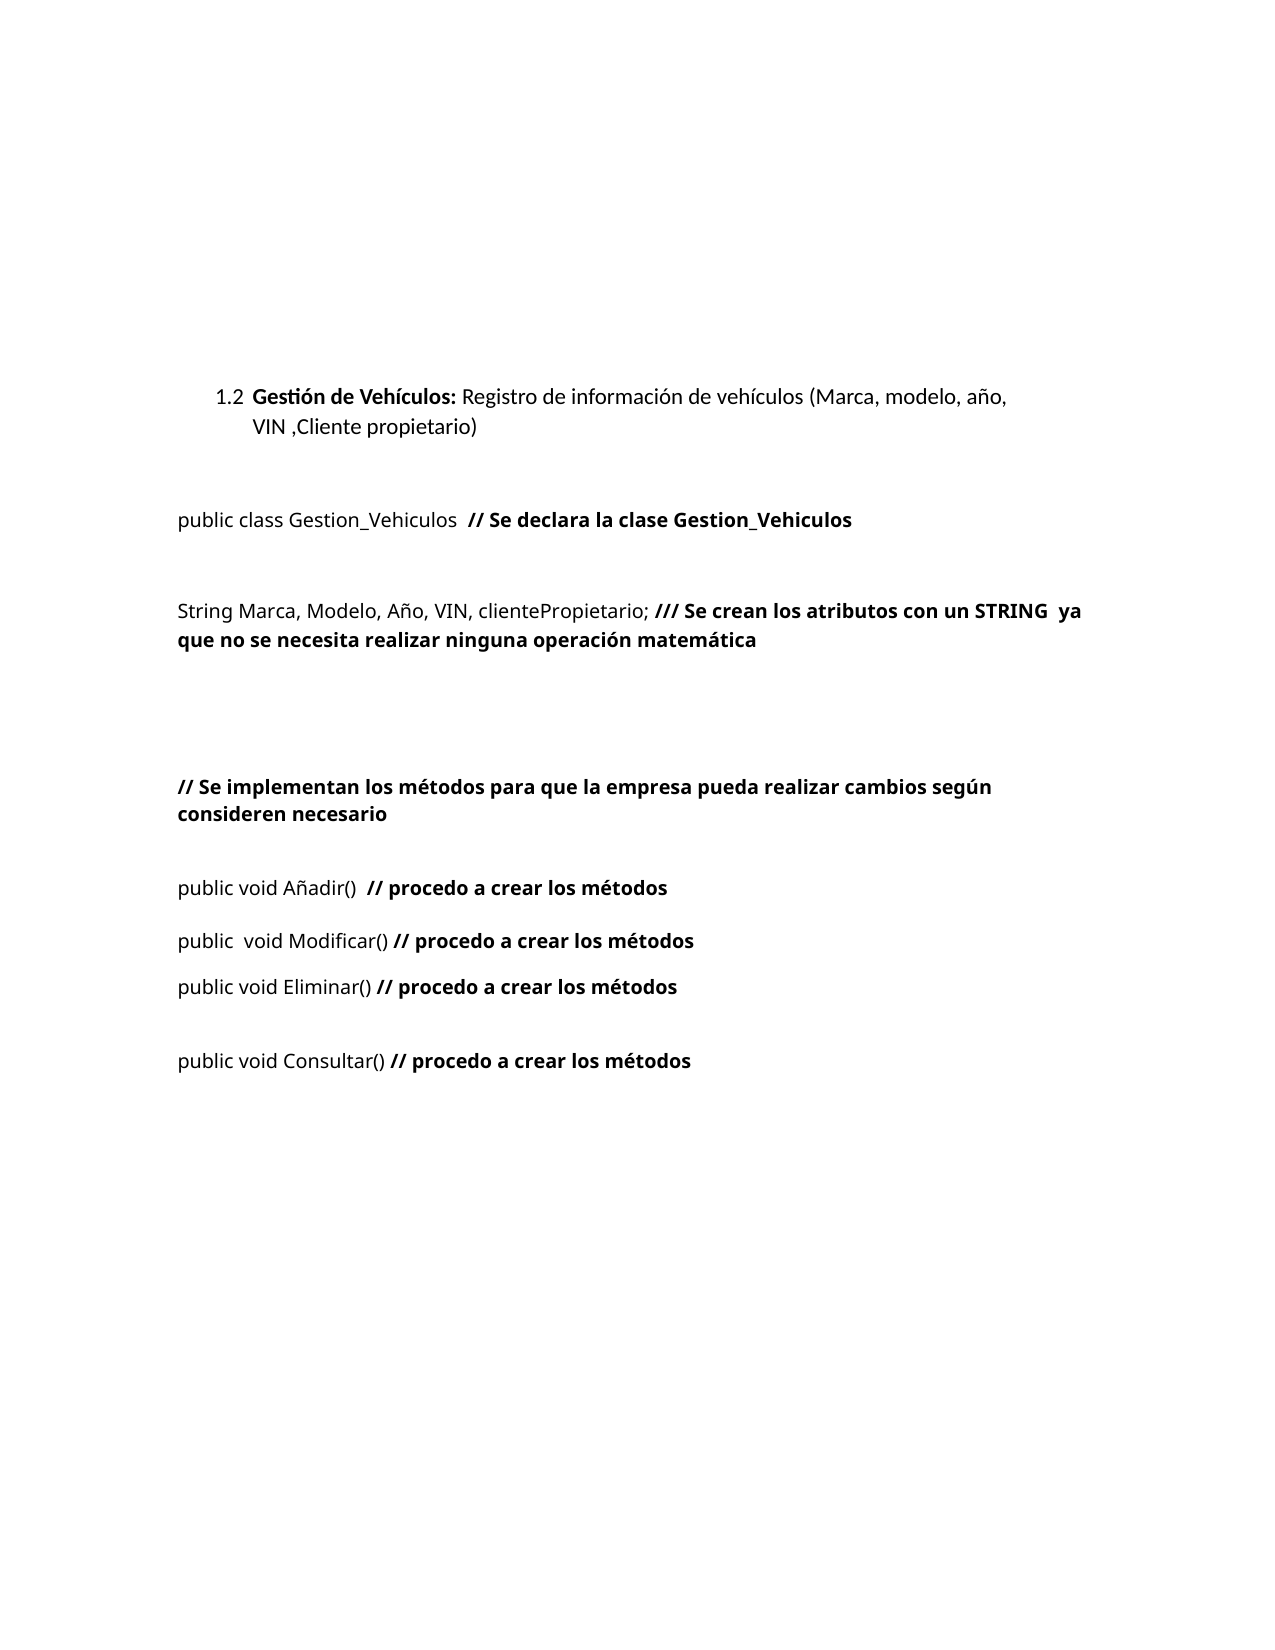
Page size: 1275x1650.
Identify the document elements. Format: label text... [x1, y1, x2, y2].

text public void Modificar() // procedo a crear los métodos [177, 928, 1098, 955]
text public void Consultar() // procedo a crear los métodos [177, 1047, 1098, 1074]
text String Marca, Modelo, Año, VIN, clientePropietario; /// Se crean los atributos con un STRING ya que no se necesita realizar ninguna operación matemática [177, 597, 1098, 653]
text public class Gestion_Vehiculos // Se declara la clase Gestion_Vehiculos [177, 506, 1098, 533]
text public void Añadir() // procedo a crear los métodos [177, 874, 1098, 901]
text // Se implementan los métodos para que la empresa pueda realizar cambios según consideren necesario [177, 773, 1098, 827]
text public void Eliminar() // procedo a crear los métodos [177, 973, 1098, 1001]
list Gestión de Vehículos: Registro de información de vehículos (Marca, modelo, año, VIN ,Cliente propietario) [215, 382, 1098, 440]
